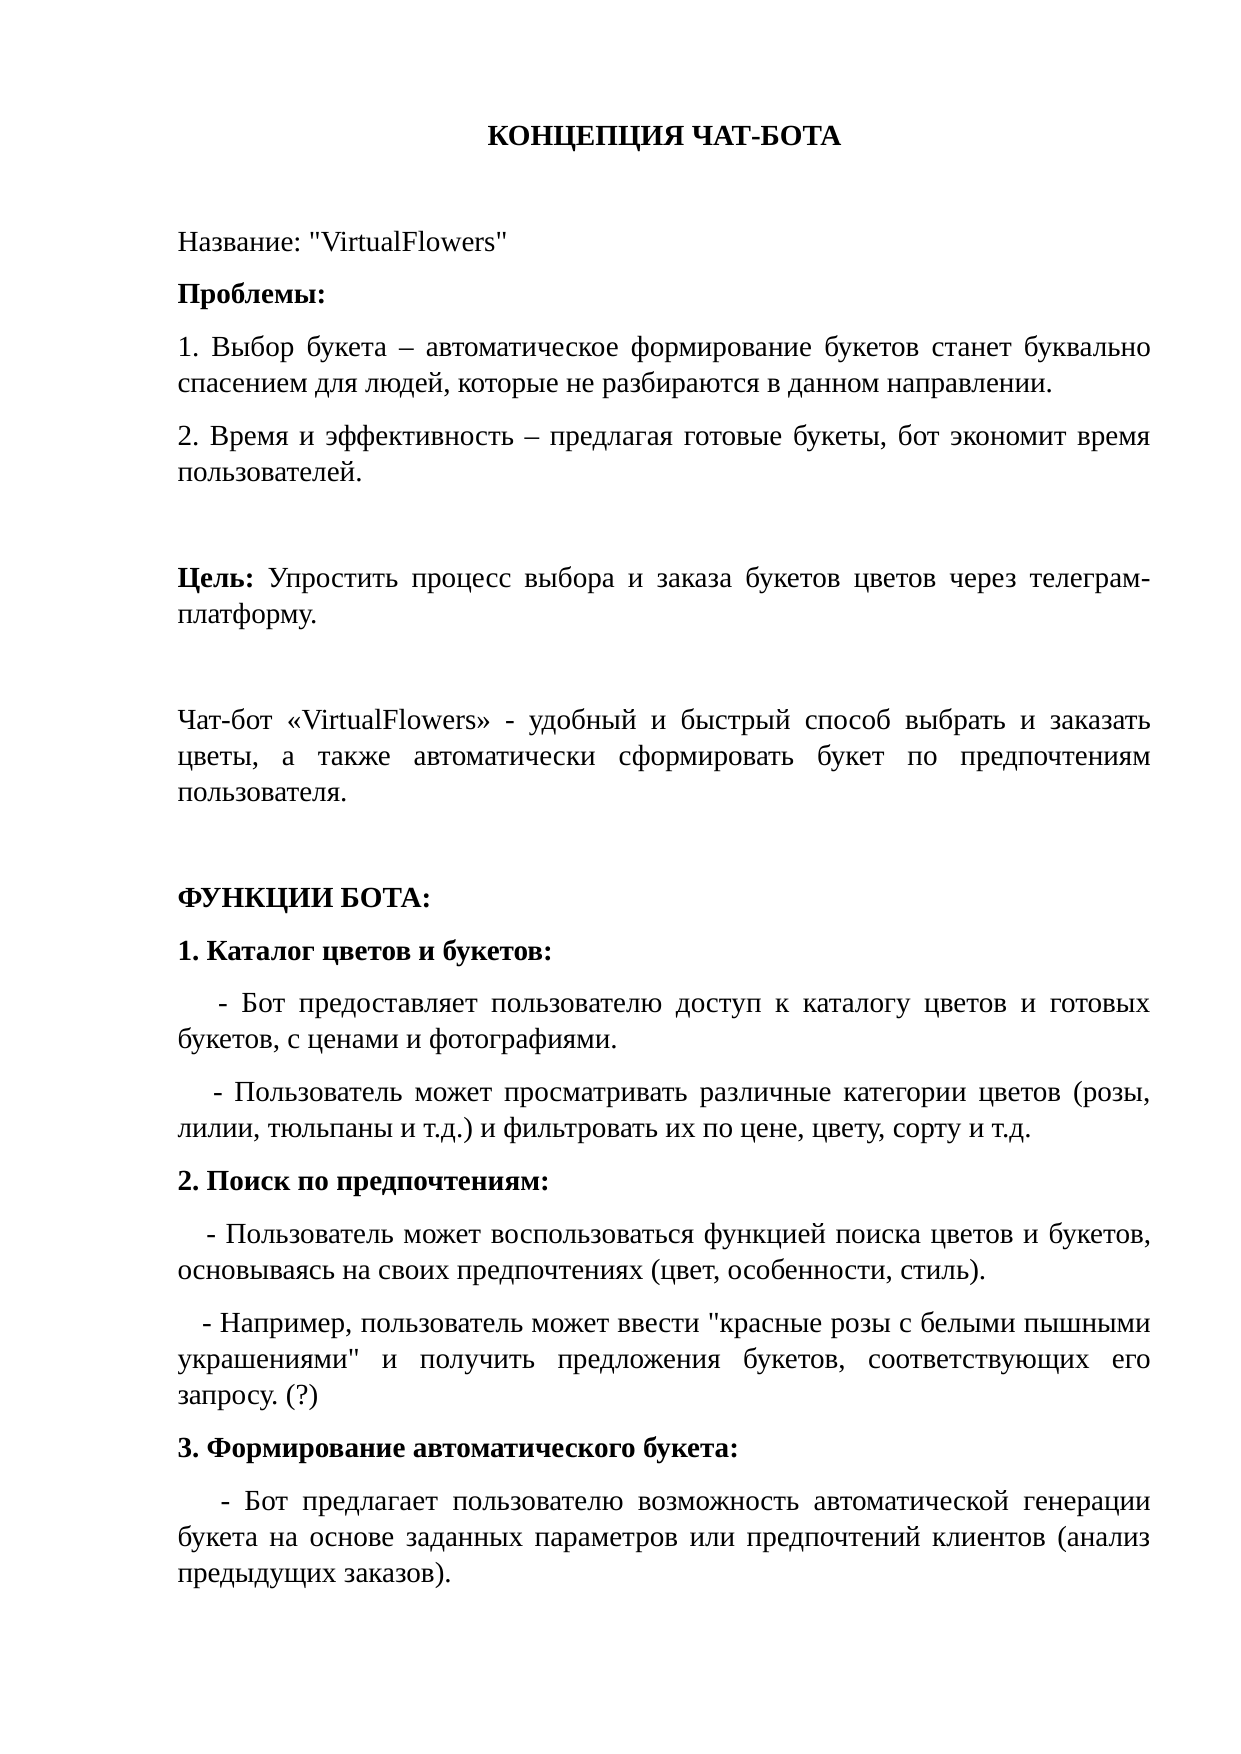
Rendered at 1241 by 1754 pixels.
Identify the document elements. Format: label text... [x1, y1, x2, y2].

text 1. Выбор букета – автоматическое формирование букетов станет буквально спасением для людей, которые не разбираются в данном направлении. [177, 329, 1152, 399]
text КОНЦЕПЦИЯ ЧАТ-БОТА [177, 118, 1152, 152]
text - Бот предлагает пользователю возможность автоматической генерации букета на основе заданных параметров или предпочтений клиентов (анализ предыдущих заказов). [177, 1483, 1152, 1589]
text 3. Формирование автоматического букета: [177, 1430, 1152, 1464]
text - Пользователь может просматривать различные категории цветов (розы, лилии, тюльпаны и т.д.) и фильтровать их по цене, цвету, сорту и т.д. [177, 1074, 1152, 1144]
text - Бот предоставляет пользователю доступ к каталогу цветов и готовых букетов, с ценами и фотографиями. [177, 985, 1152, 1055]
text 2. Поиск по предпочтениям: [177, 1163, 1152, 1197]
text Название: "VirtualFlowers" [177, 224, 1152, 257]
text Цель: Упростить процесс выбора и заказа букетов цветов через телеграм-платформу. [177, 560, 1152, 630]
text 2. Время и эффективность – предлагая готовые букеты, бот экономит время пользователей. [177, 418, 1152, 488]
text Проблемы: [177, 277, 1152, 310]
text Чат-бот «VirtualFlowers» - удобный и быстрый способ выбрать и заказать цветы, а также автоматически сформировать букет по предпочтениям пользователя. [177, 702, 1152, 808]
text - Например, пользователь может ввести "красные розы с белыми пышными украшениями" и получить предложения букетов, соответствующих его запросу. (?) [177, 1305, 1152, 1411]
text 1. Каталог цветов и букетов: [177, 933, 1152, 966]
text ФУНКЦИИ БОТА: [177, 880, 1152, 913]
text - Пользователь может воспользоваться функцией поиска цветов и букетов, основываясь на своих предпочтениях (цвет, особенности, стиль). [177, 1216, 1152, 1286]
